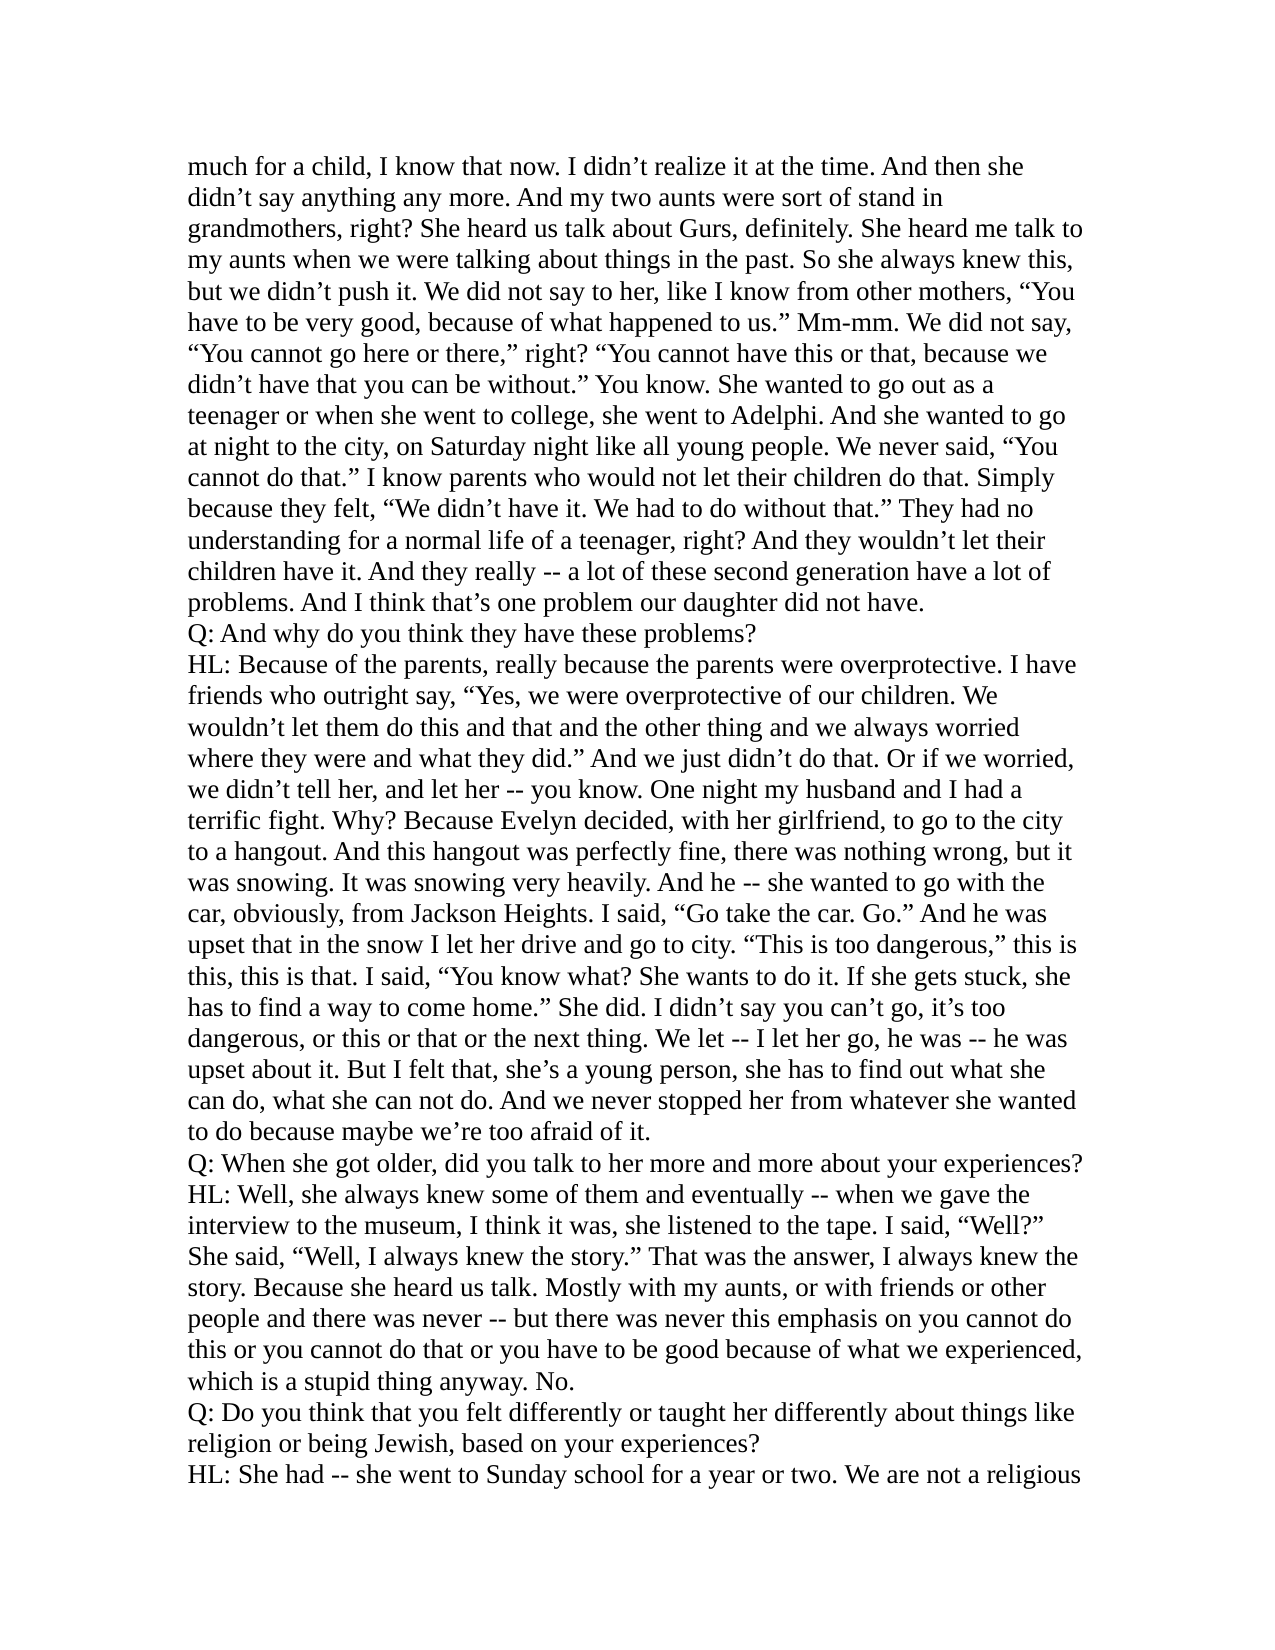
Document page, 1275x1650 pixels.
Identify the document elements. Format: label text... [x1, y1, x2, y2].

text Q: When she got older, did you talk to her more and more about your experiences? [187, 1147, 1087, 1178]
text Q: Do you think that you felt differently or taught her differently about things like religion or being Jewish, based on your experiences? [187, 1396, 1087, 1458]
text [187, 150, 1087, 617]
text HL: Because of the parents, really because the parents were overprotective. I have friends who outright say, “Yes, we were overprotective of our children. We wouldn’t let them do this and that and the other thing and we always worried where they were and what they did.” And we just didn’t do that. Or if we worried, we didn’t tell her, and let her -- you know. One night my husband and I had a terrific fight. Why? Because Evelyn decided, with her girlfriend, to go to the city to a hangout. And this hangout was perfectly fine, there was nothing wrong, but it was snowing. It was snowing very heavily. And he -- she wanted to go with the car, obviously, from Jackson Heights. I said, “Go take the car. Go.” And he was upset that in the snow I let her drive and go to city. “This is too dangerous,” this is this, this is that. I said, “You know what? She wants to do it. If she gets stuck, she has to find a way to come home.” She did. I didn’t say you can’t go, it’s too dangerous, or this or that or the next thing. We let -- I let her go, he was -- he was upset about it. But I felt that, she’s a young person, she has to find out what she can do, what she can not do. And we never stopped her from whatever she wanted to do because maybe we’re too afraid of it. [187, 648, 1087, 1147]
text HL: Well, she always knew some of them and eventually -- when we gave the interview to the museum, I think it was, she listened to the tape. I said, “Well?” She said, “Well, I always knew the story.” That was the answer, I always knew the story. Because she heard us talk. Mostly with my aunts, or with friends or other people and there was never -- but there was never this emphasis on you cannot do this or you cannot do that or you have to be good because of what we experienced, which is a stupid thing anyway. No. [187, 1178, 1087, 1396]
text Q: And why do you think they have these problems? [187, 617, 1087, 648]
